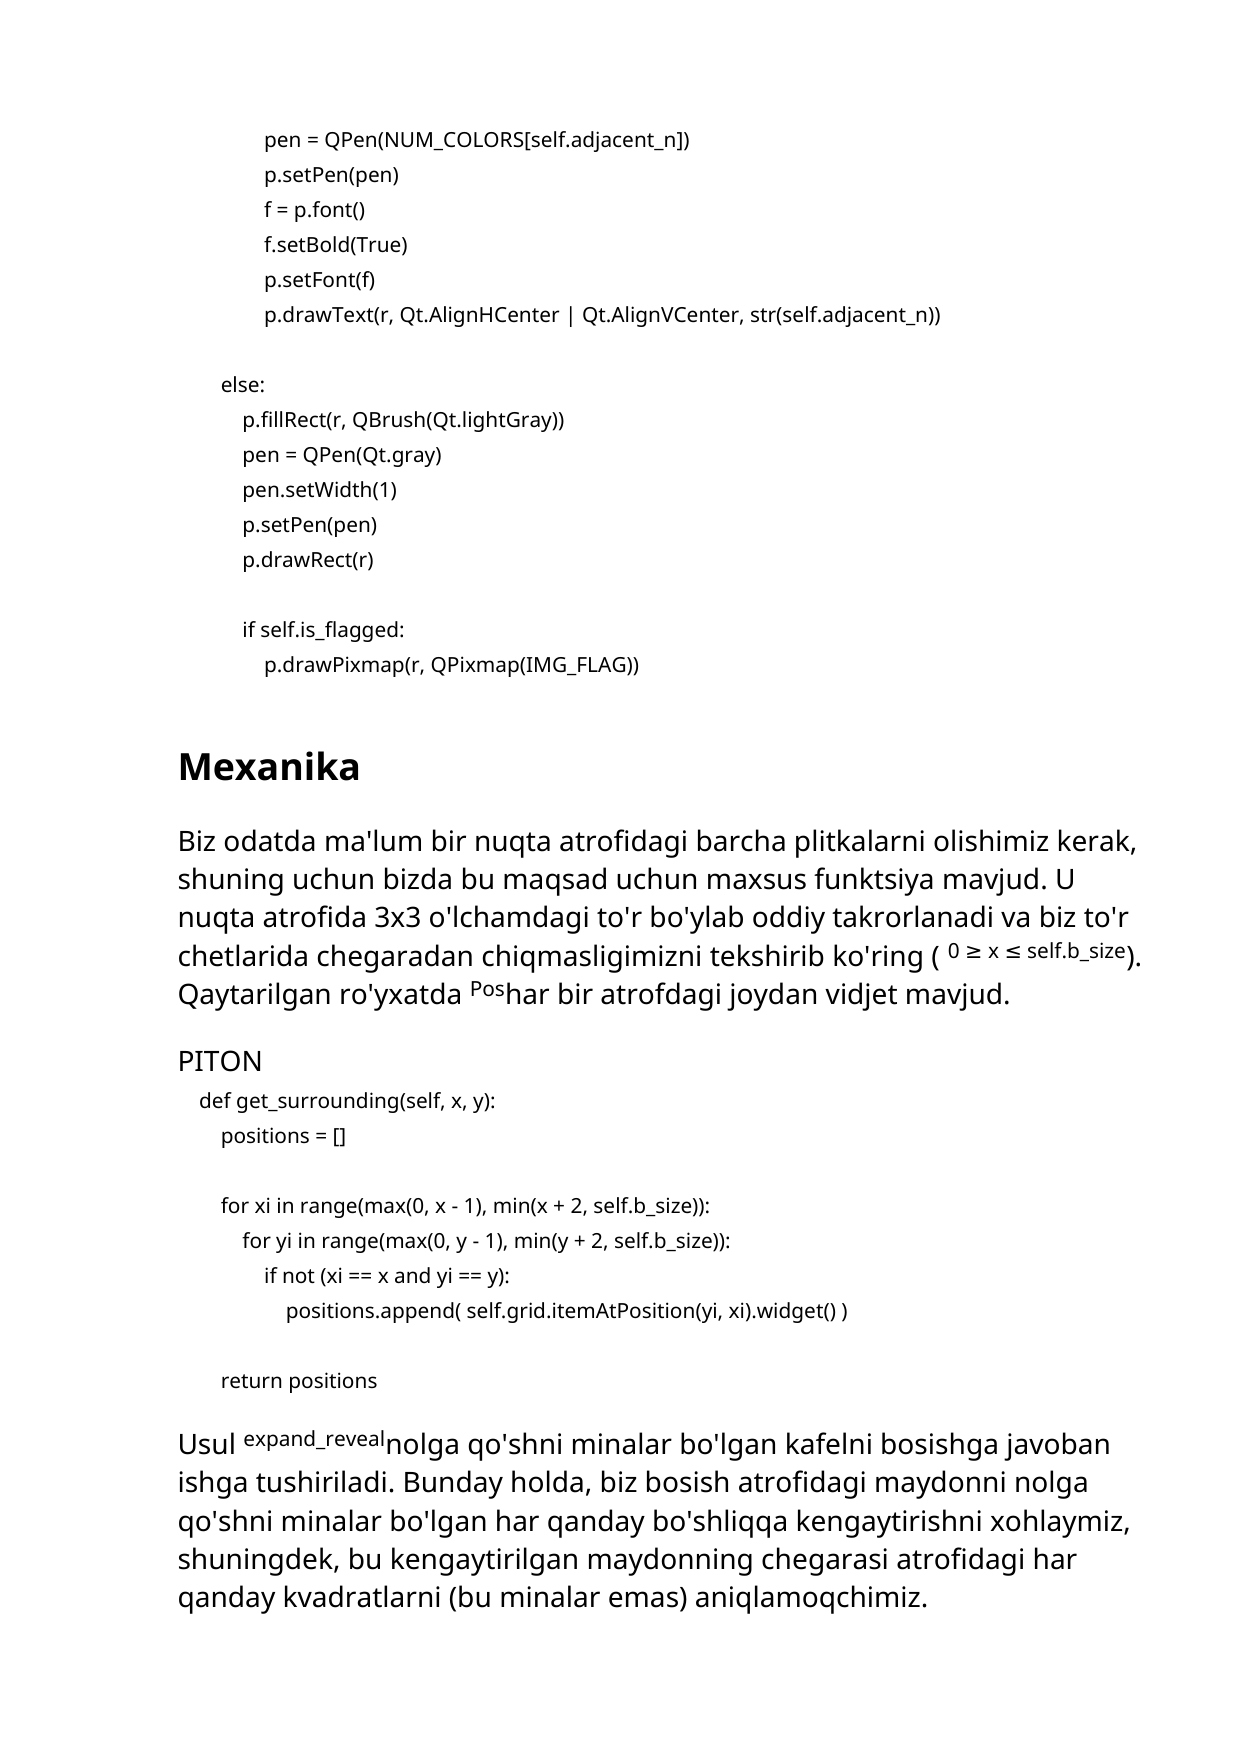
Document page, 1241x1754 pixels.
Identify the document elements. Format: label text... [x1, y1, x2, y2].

text f = p.font() [177, 188, 1152, 223]
text p.setPen(pen) [177, 503, 1152, 538]
text p.setPen(pen) [177, 153, 1152, 188]
text positions = [] [177, 1115, 1152, 1150]
text p.fillRect(r, QBrush(Qt.lightGray)) [177, 398, 1152, 433]
text pen.setWidth(1) [177, 468, 1152, 503]
text for xi in range(max(0, x - 1), min(x + 2, self.b_size)): [177, 1185, 1152, 1220]
text else: [177, 363, 1152, 398]
text p.drawPixmap(r, QPixmap(IMG_FLAG)) [177, 643, 1152, 678]
text piton [177, 1042, 1152, 1080]
text Usul expand_revealnolga qo'shni minalar bo'lgan kafelni bosishga javoban ishga tushiriladi. Bunday holda, biz bosish atrofidagi maydonni nolga qo'shni minalar bo'lgan har qanday bo'shliqqa kengaytirishni xohlaymiz, shuningdek, bu kengaytirilgan maydonning chegarasi atrofidagi har qanday kvadratlarni (bu minalar emas) aniqlamoqchimiz. [177, 1424, 1152, 1616]
text if self.is_flagged: [177, 608, 1152, 643]
text return positions [177, 1360, 1152, 1395]
text positions.append( self.grid.itemAtPosition(yi, xi).widget() ) [177, 1290, 1152, 1325]
text f.setBold(True) [177, 223, 1152, 258]
text p.setFont(f) [177, 258, 1152, 293]
text def get_surrounding(self, x, y): [177, 1080, 1152, 1115]
text Mexanika [177, 741, 1152, 792]
text pen = QPen(Qt.gray) [177, 433, 1152, 468]
text pen = QPen(NUM_COLORS[self.adjacent_n]) [177, 118, 1152, 153]
text Biz odatda ma'lum bir nuqta atrofidagi barcha plitkalarni olishimiz kerak, shuning uchun bizda bu maqsad uchun maxsus funktsiya mavjud. U nuqta atrofida 3x3 o'lchamdagi to'r bo'ylab oddiy takrorlanadi va biz to'r chetlarida chegaradan chiqmasligimizni tekshirib ko'ring ( 0 ≥ x ≤ self.b_size). Qaytarilgan ro'yxatda Poshar bir atrofdagi joydan vidjet mavjud. [177, 821, 1152, 1012]
text if not (xi == x and yi == y): [177, 1255, 1152, 1290]
text for yi in range(max(0, y - 1), min(y + 2, self.b_size)): [177, 1220, 1152, 1255]
text p.drawText(r, Qt.AlignHCenter | Qt.AlignVCenter, str(self.adjacent_n)) [177, 293, 1152, 328]
text p.drawRect(r) [177, 538, 1152, 573]
